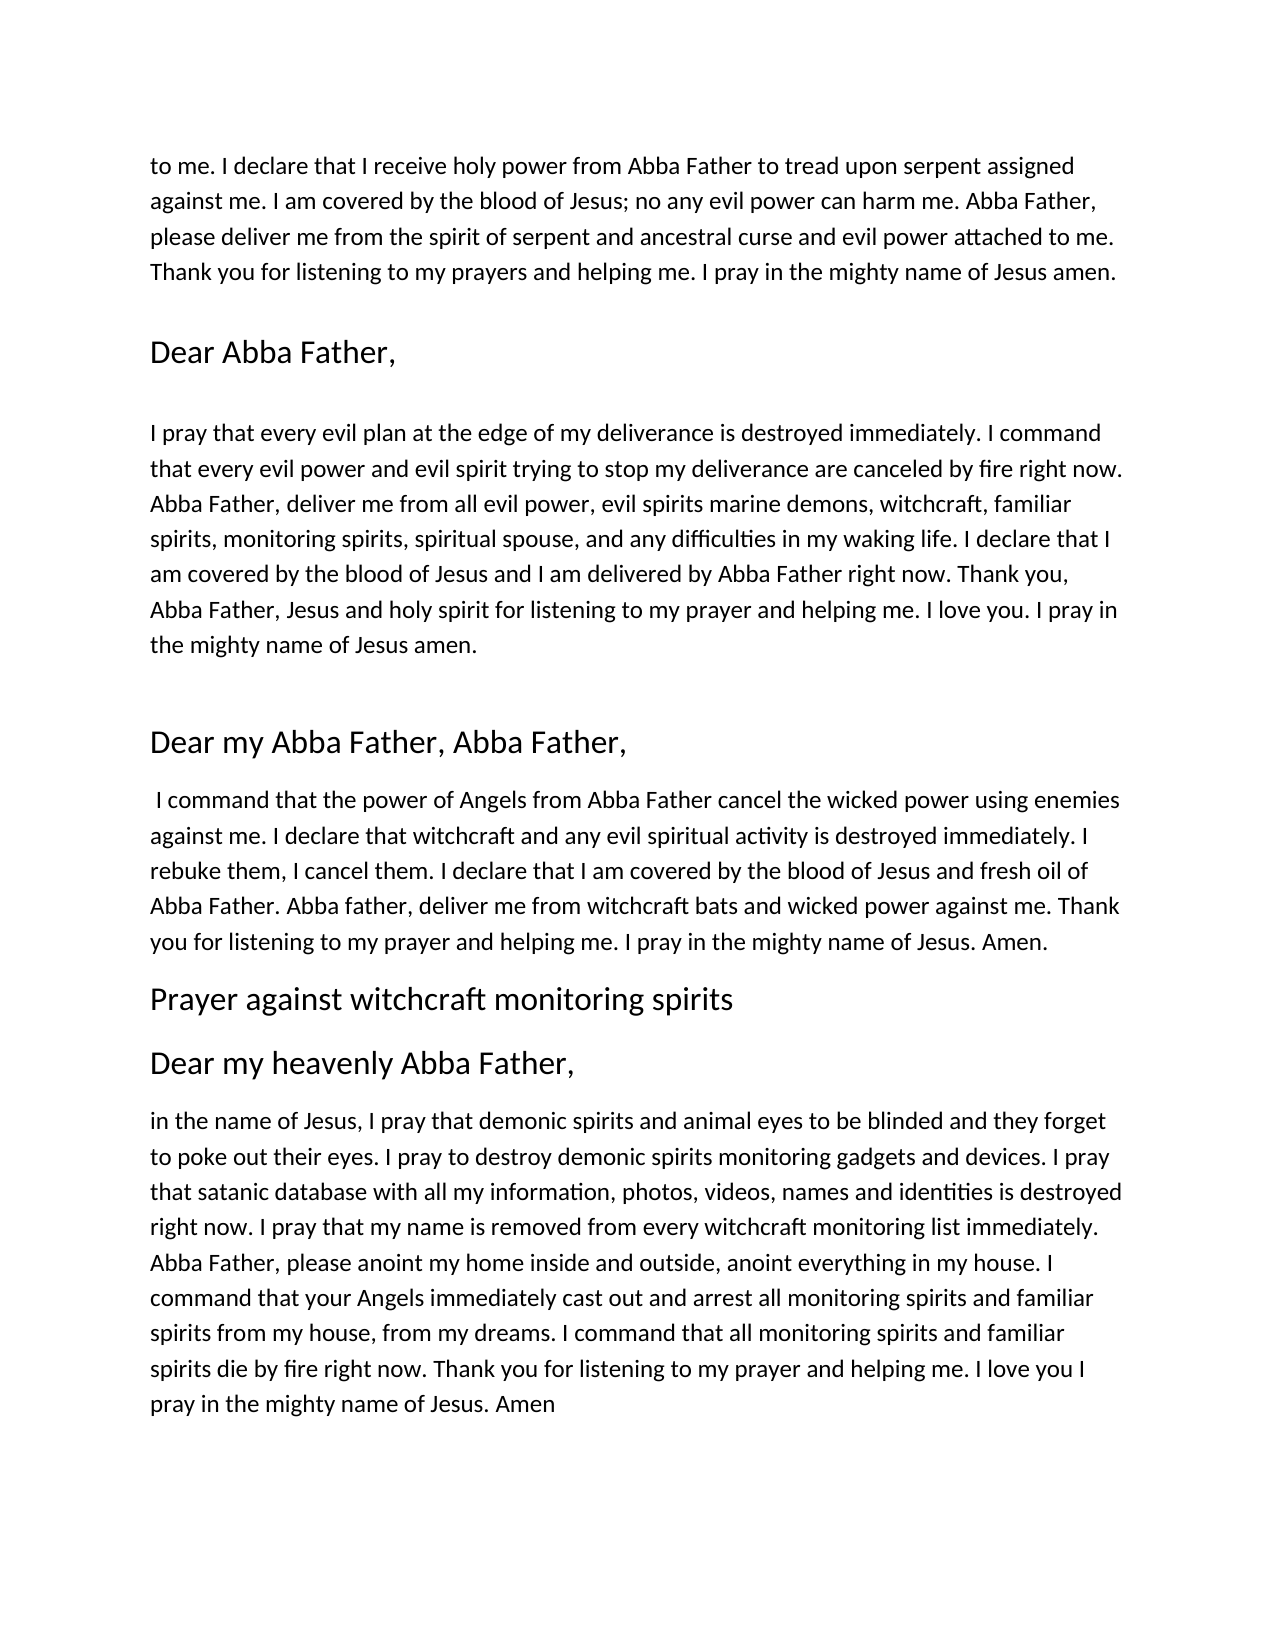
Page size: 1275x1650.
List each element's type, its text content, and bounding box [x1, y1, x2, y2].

text Dear my heavenly Abba Father, [150, 1042, 1125, 1082]
text in the name of Jesus, I pray that demonic spirits and animal eyes to be blinded and they forget to poke out their eyes. I pray to destroy demonic spirits monitoring gadgets and devices. I pray that satanic database with all my information, photos, videos, names and identities is destroyed right now. I pray that my name is removed from every witchcraft monitoring list immediately. Abba Father, please anoint my home inside and outside, anoint everything in my house. I command that your Angels immediately cast out and arrest all monitoring spirits and familiar spirits from my house, from my dreams. I command that all monitoring spirits and familiar spirits die by fire right now. Thank you for listening to my prayer and helping me. I love you I pray in the mighty name of Jesus. Amen [150, 1106, 1125, 1418]
text I command that the power of Angels from Abba Father cancel the wicked power using enemies against me. I declare that witchcraft and any evil spiritual activity is destroyed immediately. I rebuke them, I cancel them. I declare that I am covered by the blood of Jesus and fresh oil of Abba Father. Abba father, deliver me from witchcraft bats and wicked power against me. Thank you for listening to my prayer and helping me. I pray in the mighty name of Jesus. Amen. [150, 784, 1125, 956]
text I pray that every evil plan at the edge of my deliverance is destroyed immediately. I command that every evil power and evil spirit trying to stop my deliverance are canceled by fire right now. Abba Father, deliver me from all evil power, evil spirits marine demons, witchcraft, familiar spirits, monitoring spirits, spiritual spouse, and any difficulties in my waking life. I declare that I am covered by the blood of Jesus and I am delivered by Abba Father right now. Thank you, Abba Father, Jesus and holy spirit for listening to my prayer and helping me. I love you. I pray in the mighty name of Jesus amen. [150, 417, 1125, 660]
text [150, 150, 1125, 286]
text Prayer against witchcraft monitoring spirits [150, 978, 1125, 1018]
text Dear Abba Father, [150, 331, 1125, 371]
text Dear my Abba Father, Abba Father, [150, 721, 1125, 761]
